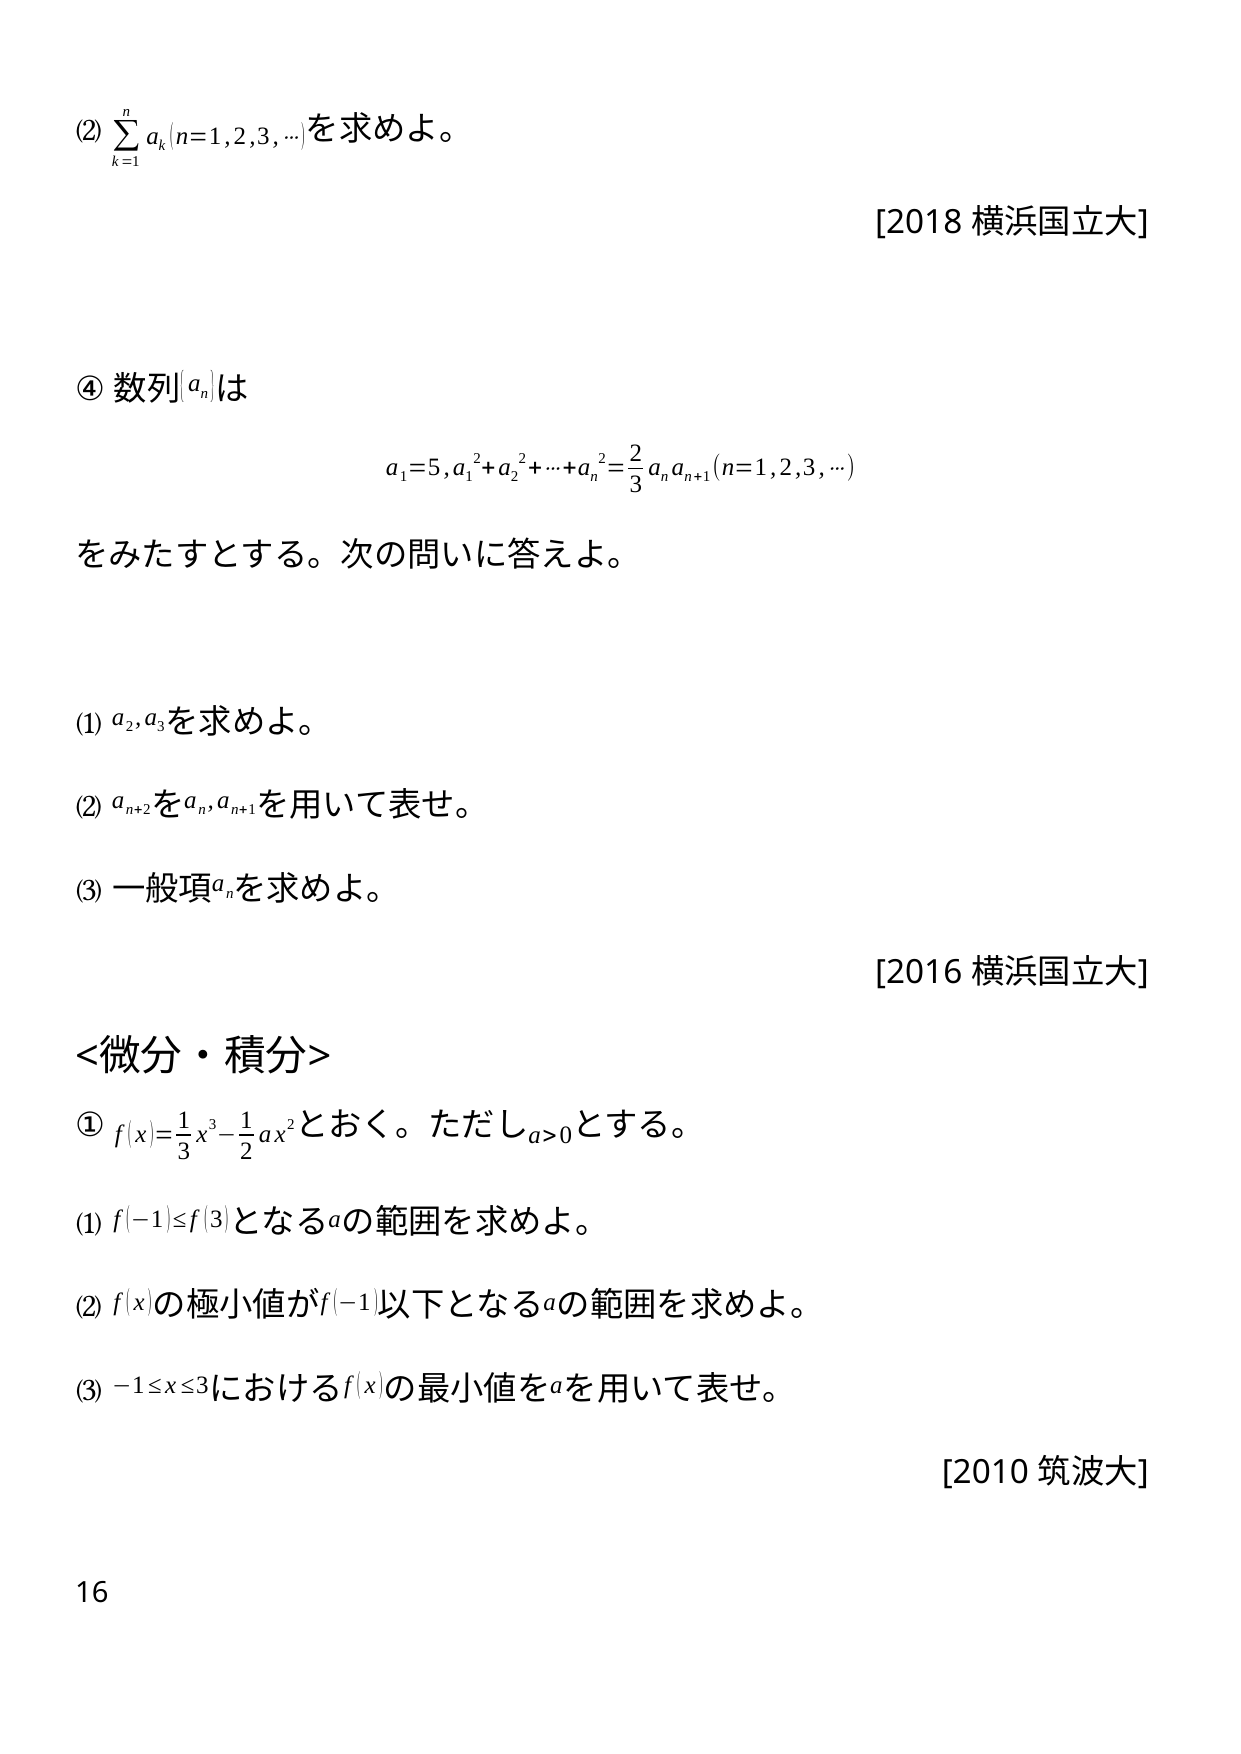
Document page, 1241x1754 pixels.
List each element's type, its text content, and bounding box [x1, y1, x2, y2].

text <微分・積分> [75, 1011, 1165, 1094]
text ⑵ の極小値が以下となるの範囲を求めよ。 [75, 1261, 1165, 1344]
text ① とおく。ただしとする。 [75, 1094, 1165, 1177]
text ⑵ を求めよ。 [75, 94, 1165, 177]
text [2016 横浜国立大] [75, 927, 1165, 1011]
text ⑵ をを用いて表せ。 [75, 761, 1165, 844]
text をみたすとする。次の問いに答えよ。 [75, 511, 1165, 594]
text ⑶ におけるの最小値をを用いて表せ。 [75, 1344, 1165, 1427]
text ⑴ となるの範囲を求めよ。 [75, 1177, 1165, 1261]
text [2018 横浜国立大] [75, 177, 1165, 261]
text ⑴ を求めよ。 [75, 677, 1165, 761]
text [2010 筑波大] [75, 1427, 1165, 1511]
text ④ 数列は [75, 344, 1165, 427]
text ⑶ 一般項を求めよ。 [75, 844, 1165, 927]
